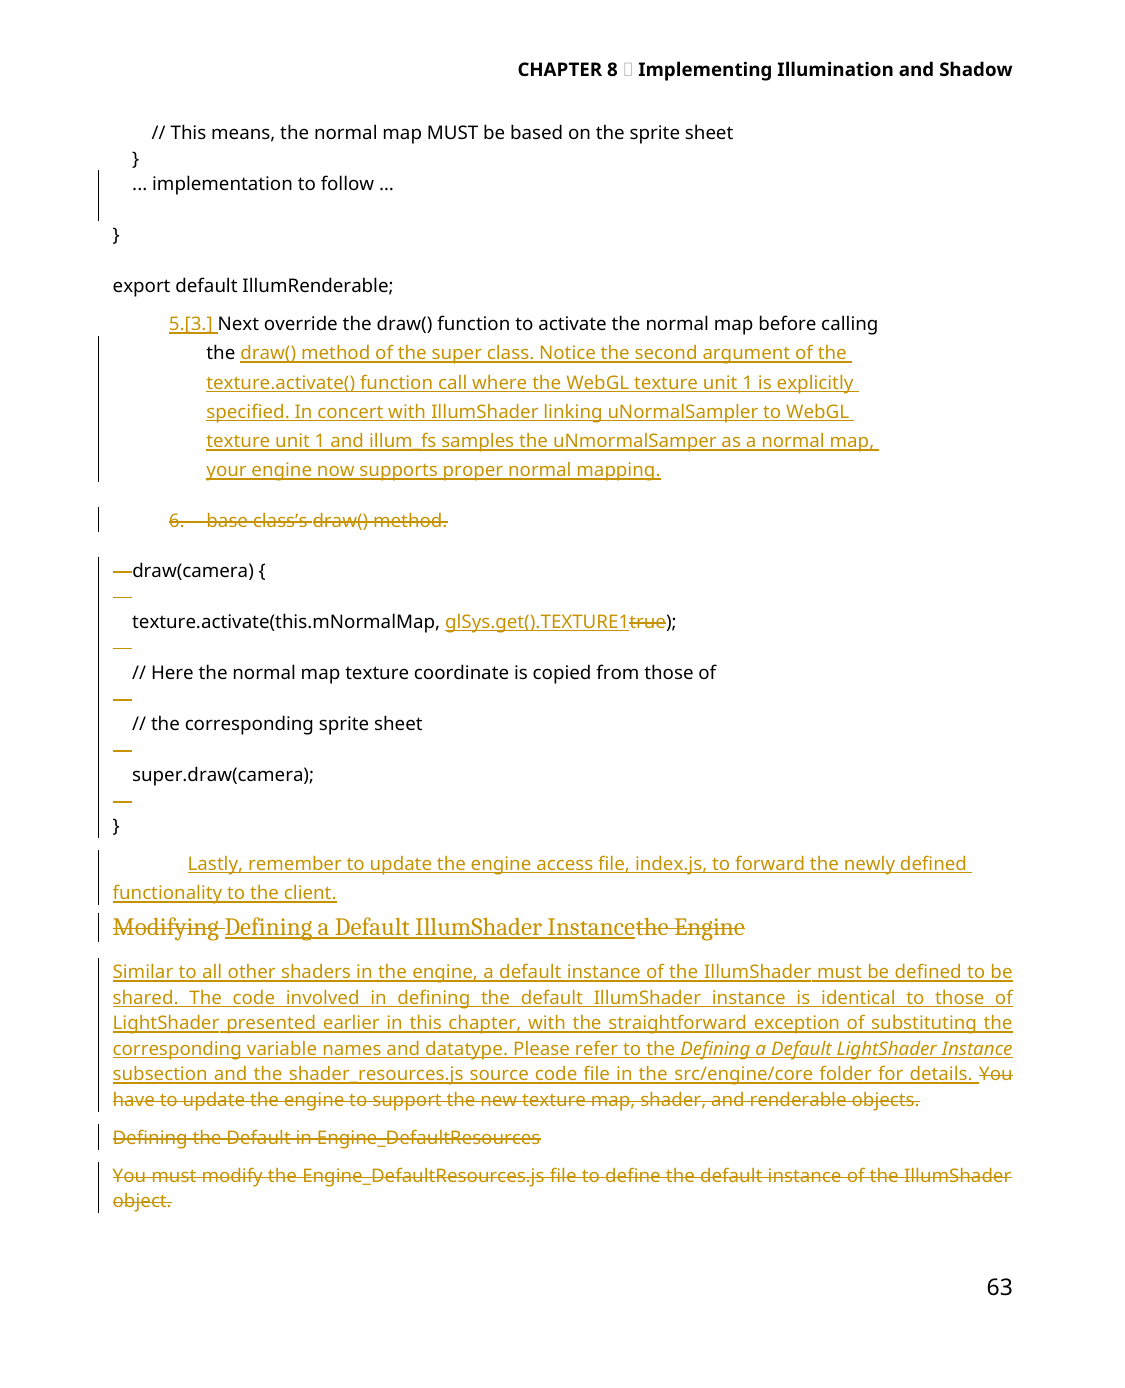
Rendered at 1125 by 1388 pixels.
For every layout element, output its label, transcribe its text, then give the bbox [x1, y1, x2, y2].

text export default IllumRenderable; [112, 272, 1012, 298]
text // the corresponding sprite sheet [112, 710, 1012, 736]
text ... implementation to follow … [112, 170, 1012, 196]
text draw(camera) { [112, 557, 1012, 582]
text texture.activate(this.mNormalMap, ); [112, 608, 1012, 633]
list Next override the draw() function to activate the normal map before calling the [169, 310, 892, 482]
text } [112, 221, 1012, 247]
text } [112, 812, 1012, 838]
text // This means, the normal map MUST be based on the sprite sheet [112, 119, 1012, 145]
text } [112, 145, 1012, 170]
text // Here the normal map texture coordinate is copied from those of [112, 659, 1012, 684]
text super.draw(camera); [112, 761, 1012, 787]
